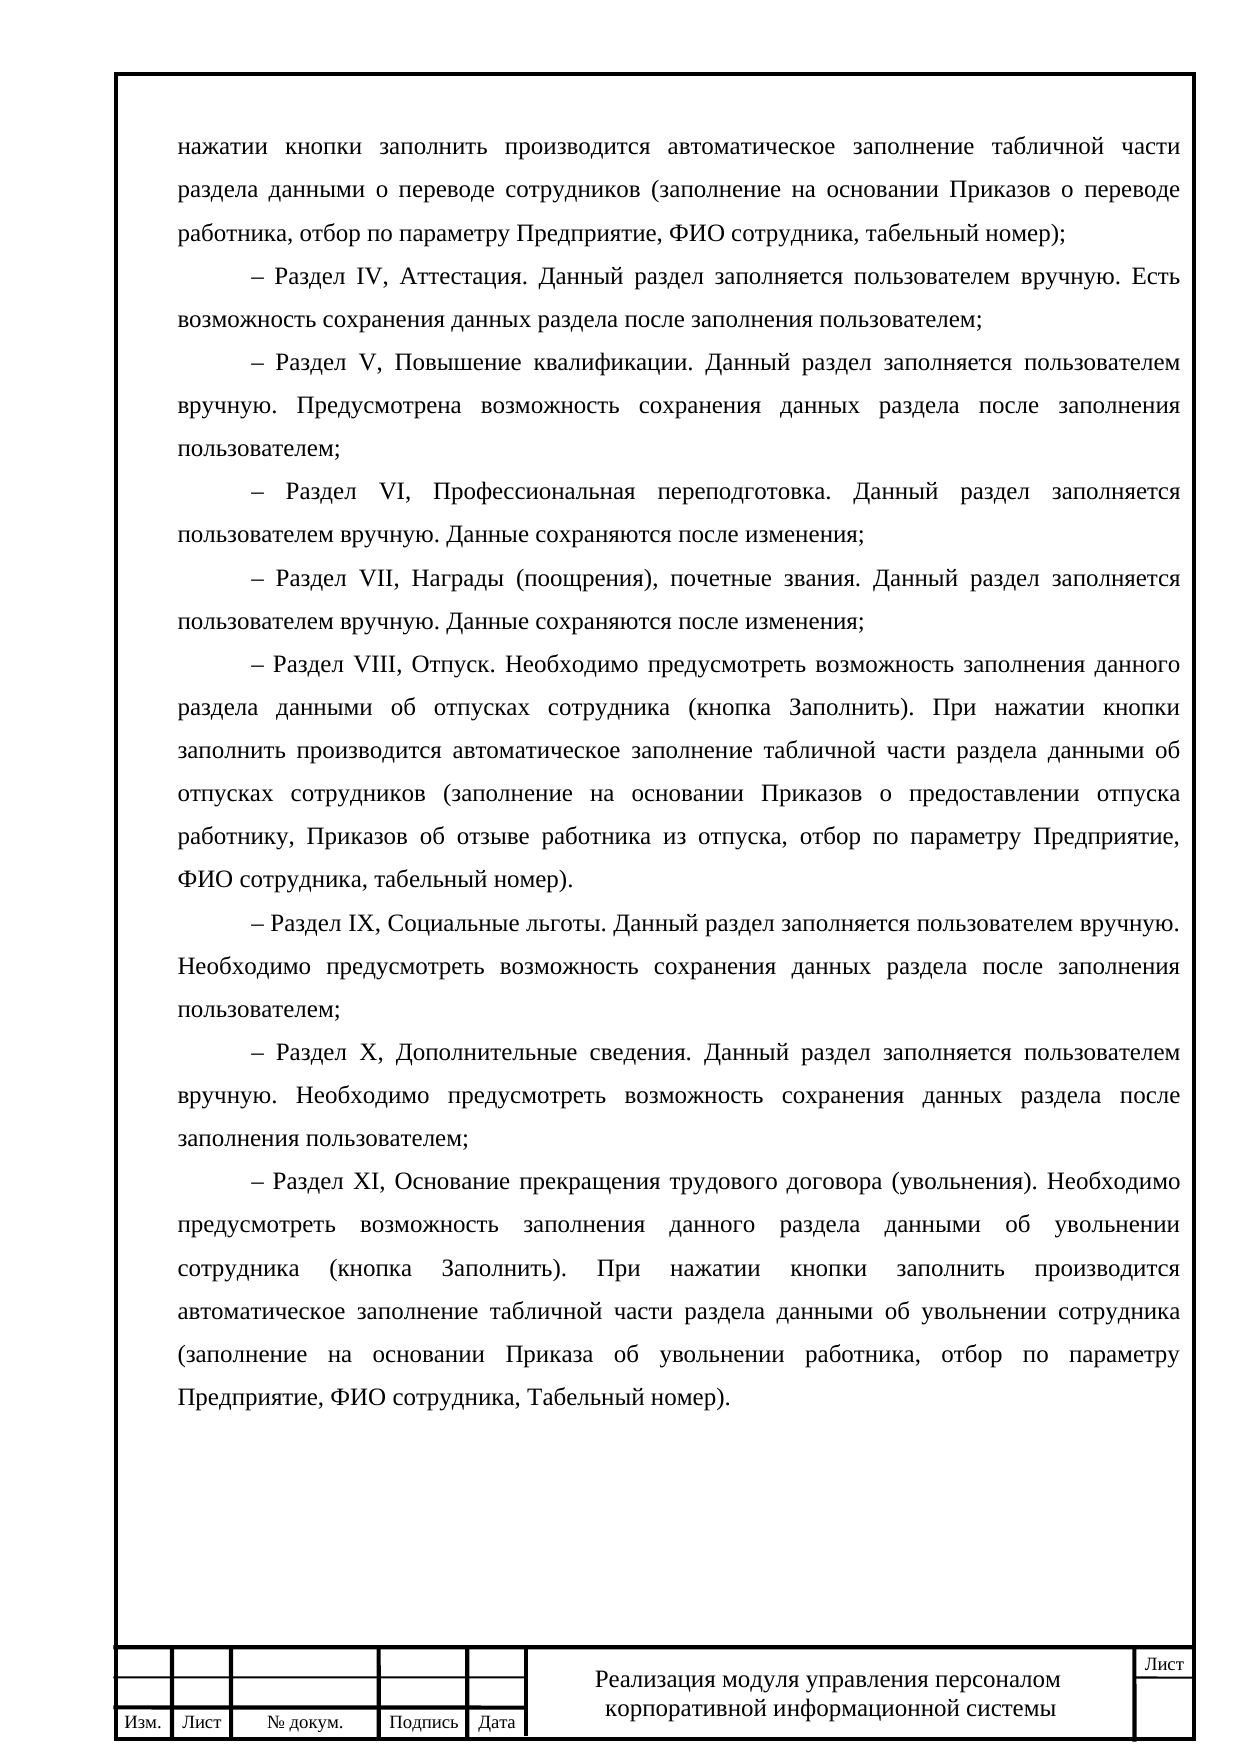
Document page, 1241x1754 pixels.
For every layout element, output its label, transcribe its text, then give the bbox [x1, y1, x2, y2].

text – Раздел V, Повышение квалификации. Данный раздел заполняется пользователем вручную. Предусмотрена возможность сохранения данных раздела после заполнения пользователем; [177, 347, 1181, 462]
text – Раздел XI, Основание прекращения трудового договора (увольнения). Необходимо предусмотреть возможность заполнения данного раздела данными об увольнении сотрудника (кнопка Заполнить). При нажатии кнопки заполнить производится автоматическое заполнение табличной части раздела данными об увольнении сотрудника (заполнение на основании Приказа об увольнении работника, отбор по параметру Предприятие, ФИО сотрудника, Табельный номер). [177, 1166, 1181, 1411]
text – Раздел VII, Награды (поощрения), почетные звания. Данный раздел заполняется пользователем вручную. Данные сохраняются после изменения; [177, 563, 1181, 634]
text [177, 131, 1181, 246]
text – Раздел VIII, Отпуск. Необходимо предусмотреть возможность заполнения данного раздела данными об отпусках сотрудника (кнопка Заполнить). При нажатии кнопки заполнить производится автоматическое заполнение табличной части раздела данными об отпусках сотрудников (заполнение на основании Приказов о предоставлении отпуска работнику, Приказов об отзыве работника из отпуска, отбор по параметру Предприятие, ФИО сотрудника, табельный номер). [177, 649, 1181, 893]
text – Раздел IX, Социальные льготы. Данный раздел заполняется пользователем вручную. Необходимо предусмотреть возможность сохранения данных раздела после заполнения пользователем; [177, 908, 1181, 1023]
text – Раздел X, Дополнительные сведения. Данный раздел заполняется пользователем вручную. Необходимо предусмотреть возможность сохранения данных раздела после заполнения пользователем; [177, 1037, 1181, 1152]
text – Раздел IV, Аттестация. Данный раздел заполняется пользователем вручную. Есть возможность сохранения данных раздела после заполнения пользователем; [177, 261, 1181, 333]
text – Раздел VI, Профессиональная переподготовка. Данный раздел заполняется пользователем вручную. Данные сохраняются после изменения; [177, 476, 1181, 548]
